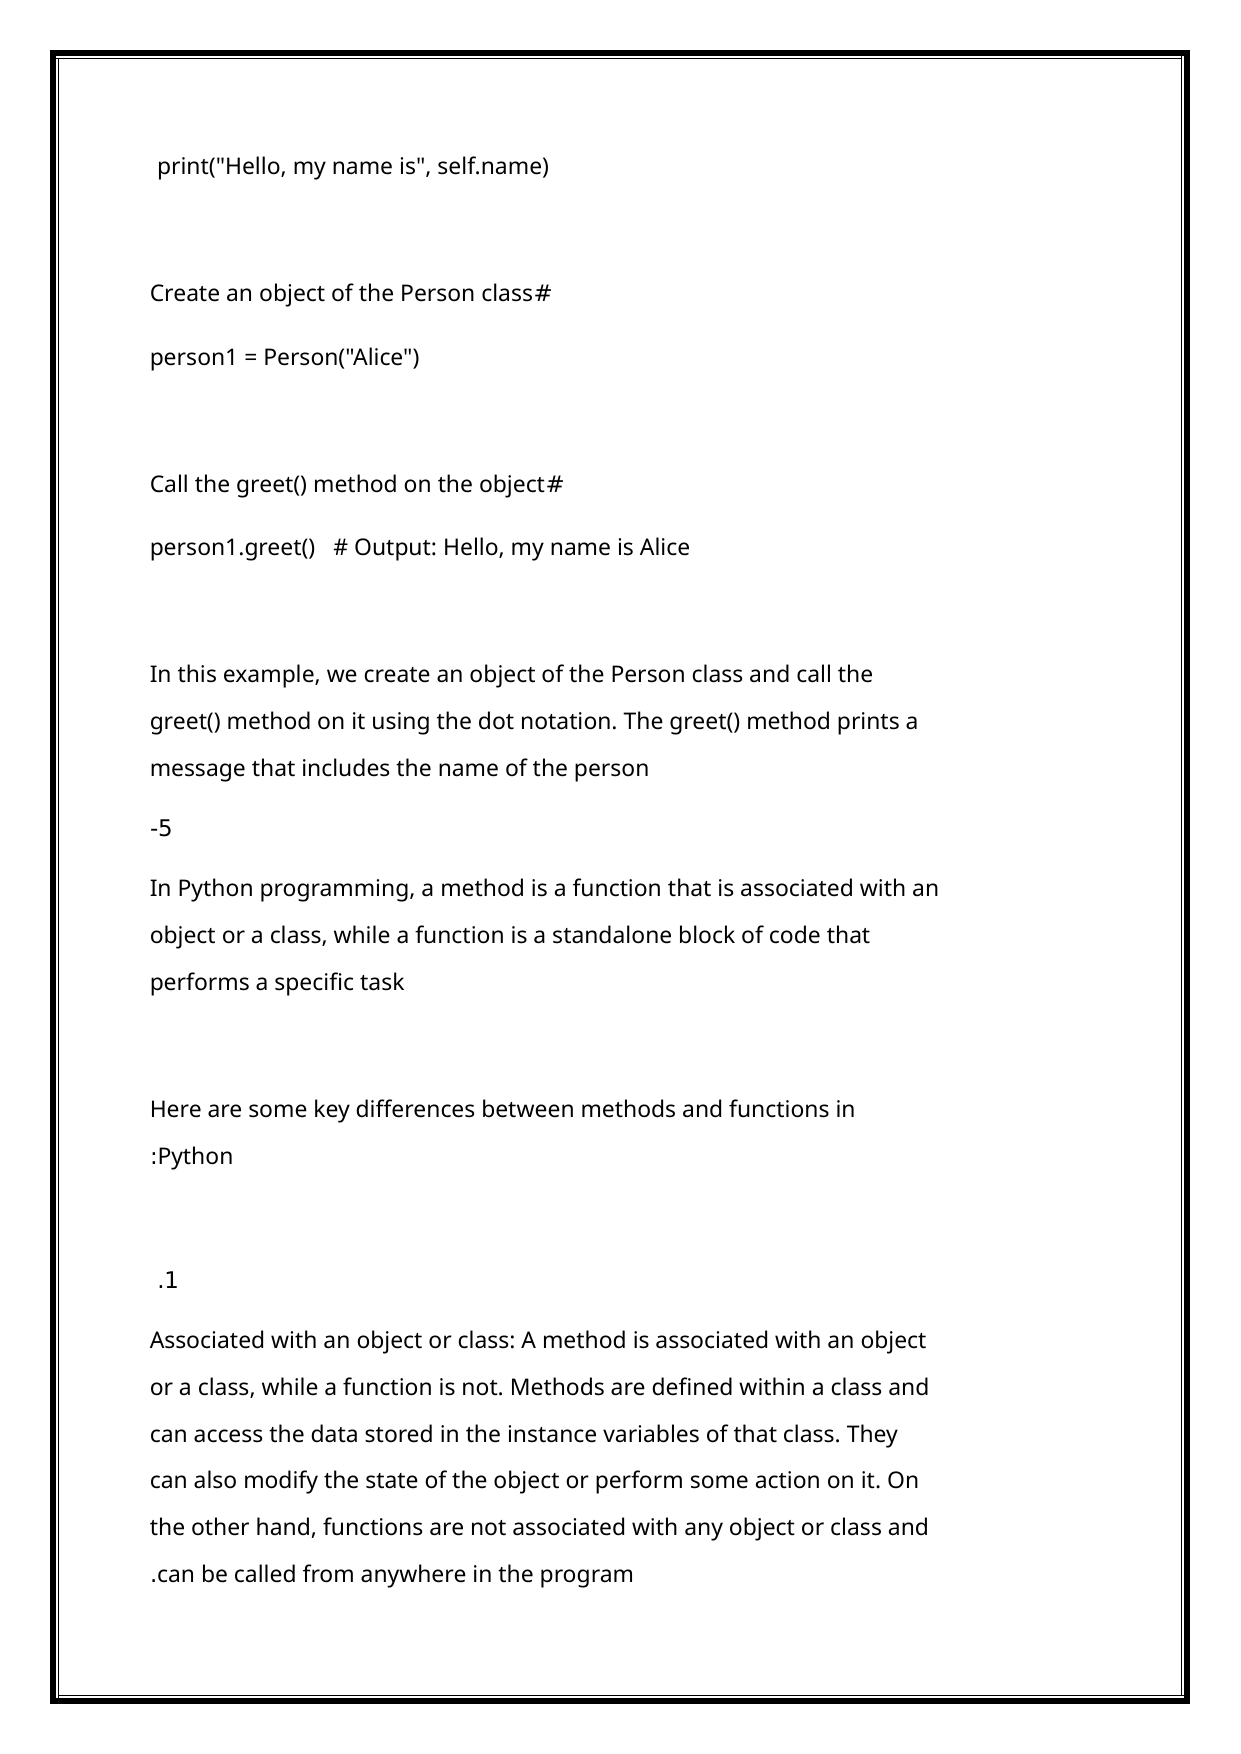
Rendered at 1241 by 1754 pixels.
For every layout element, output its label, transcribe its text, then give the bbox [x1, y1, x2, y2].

text Associated with an object or class: A method is associated with an object or a class, while a function is not. Methods are defined within a class and can access the data stored in the instance variables of that class. They can also modify the state of the object or perform some action on it. On the other hand, functions are not associated with any object or class and can be called from anywhere in the program. [150, 1324, 940, 1589]
text person1.greet() # Output: Hello, my name is Alice [150, 531, 940, 562]
text 1. [150, 1267, 940, 1294]
text In Python programming, a method is a function that is associated with an object or a class, while a function is a standalone block of code that performs a specific task [150, 872, 940, 997]
text print("Hello, my name is", self.name) [150, 150, 940, 181]
text #Create an object of the Person class [150, 277, 940, 308]
text person1 = Person("Alice") [150, 341, 940, 372]
text 5- [150, 816, 940, 842]
text #Call the greet() method on the object [150, 468, 940, 499]
text Here are some key differences between methods and functions in Python: [150, 1093, 940, 1171]
text In this example, we create an object of the Person class and call the greet() method on it using the dot notation. The greet() method prints a message that includes the name of the person [150, 658, 940, 783]
